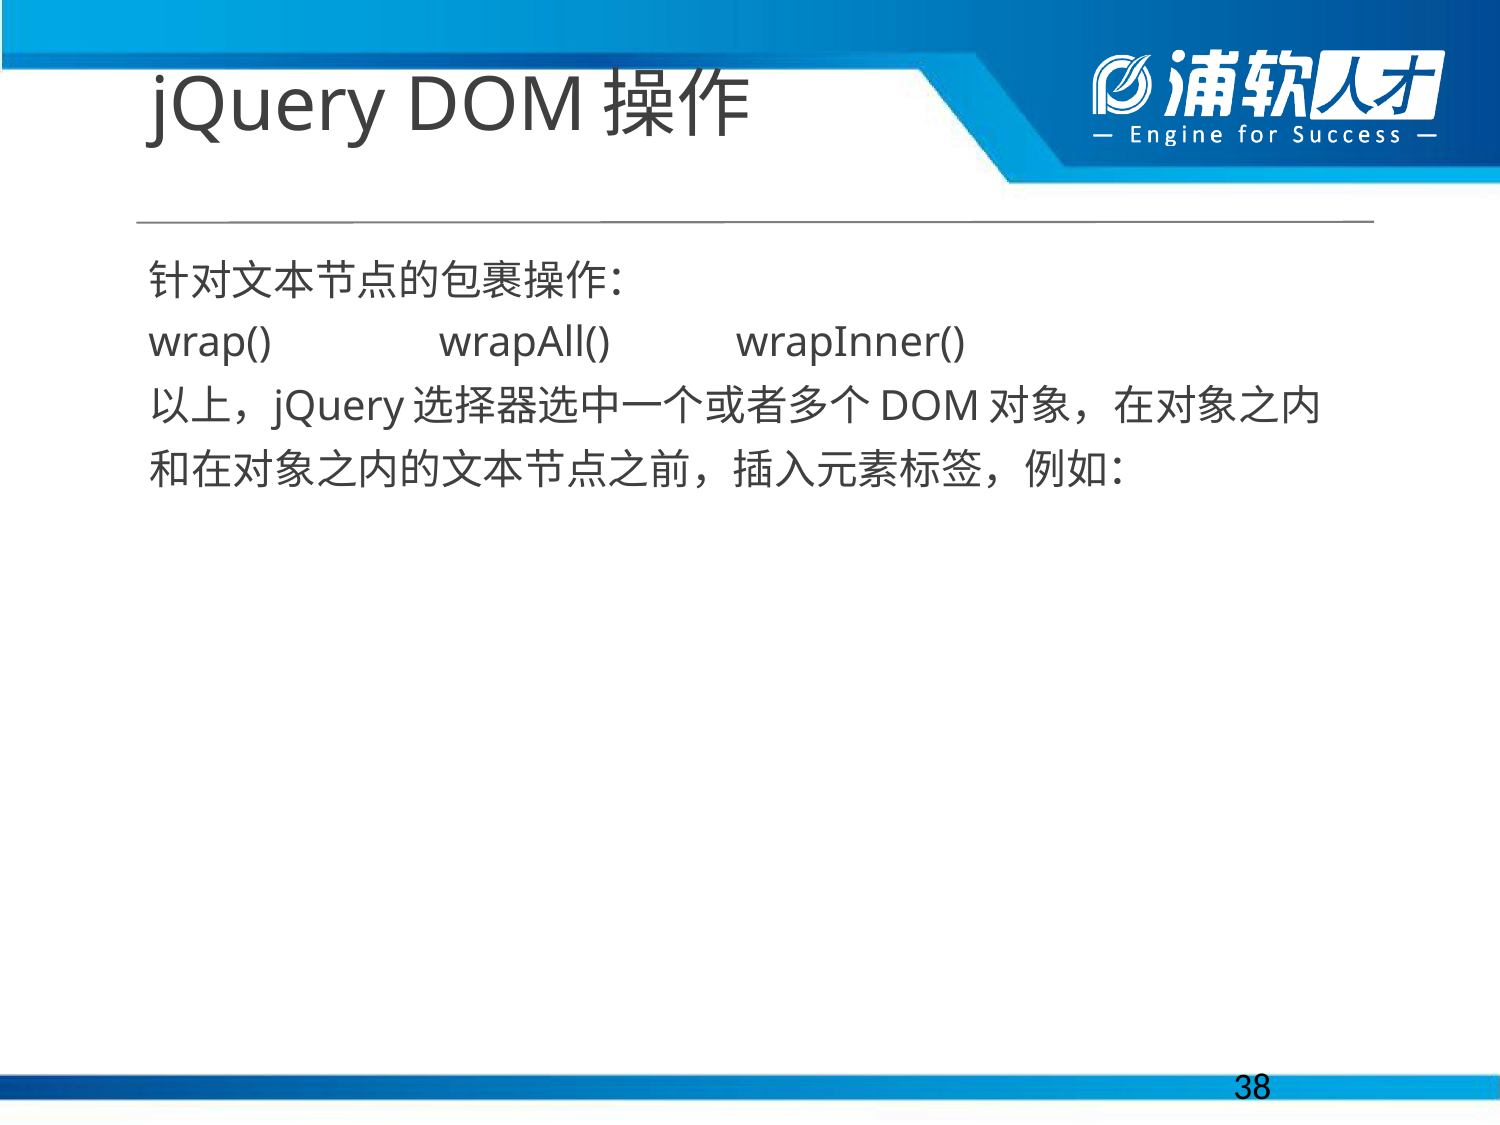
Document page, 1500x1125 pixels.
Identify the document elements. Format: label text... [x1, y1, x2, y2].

text 针对文本节点的包裹操作： [148, 247, 1360, 308]
picture [0, 0, 1500, 1123]
text wrap() wrapAll() wrapInner() [148, 312, 1360, 368]
text 以上，jQuery选择器选中一个或者多个DOM对象，在对象之内和在对象之内的文本节点之前，插入元素标签，例如： [148, 372, 1360, 497]
picture [894, 0, 1500, 166]
